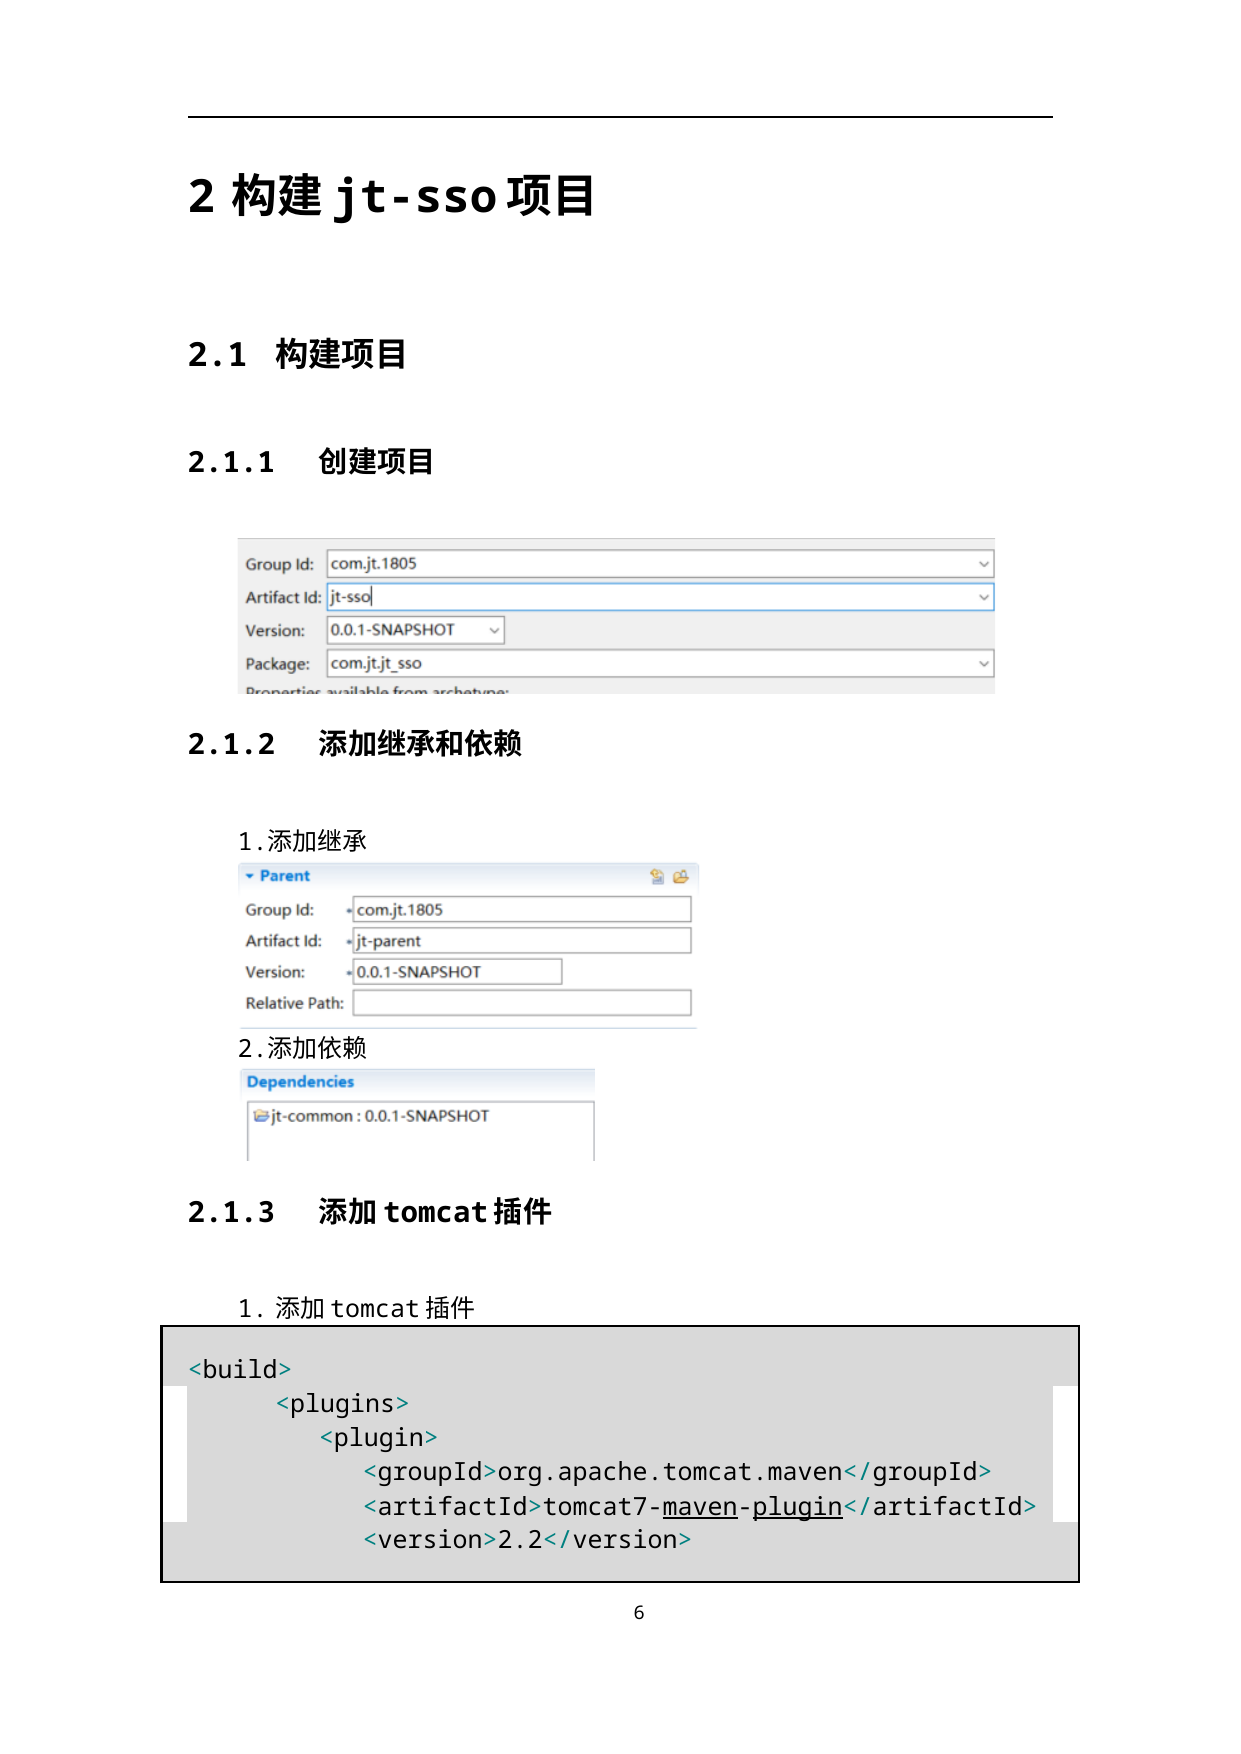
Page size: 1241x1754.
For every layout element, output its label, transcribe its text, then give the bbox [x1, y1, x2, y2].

text 2.添加依赖 [187, 1028, 1053, 1065]
subtitle 添加继承和依赖 [187, 721, 1053, 763]
subtitle 创建项目 [187, 438, 1053, 481]
text <version>2.2</version> [163, 1495, 1078, 1581]
text <plugins> [187, 1386, 1053, 1420]
text <groupId>org.apache.tomcat.maven</groupId> [187, 1454, 1053, 1488]
picture [237, 1064, 595, 1161]
subtitle 构建jt-sso项目 [187, 160, 1053, 226]
subtitle 构建项目 [187, 327, 1053, 376]
text <build> [163, 1327, 1078, 1386]
list 添加tomcat插件 [237, 1288, 1053, 1325]
subtitle 添加tomcat插件 [187, 1188, 1053, 1231]
text 1.添加继承 [187, 821, 1053, 857]
picture [237, 857, 703, 1029]
text <plugin> [187, 1420, 1053, 1454]
picture [237, 538, 996, 694]
